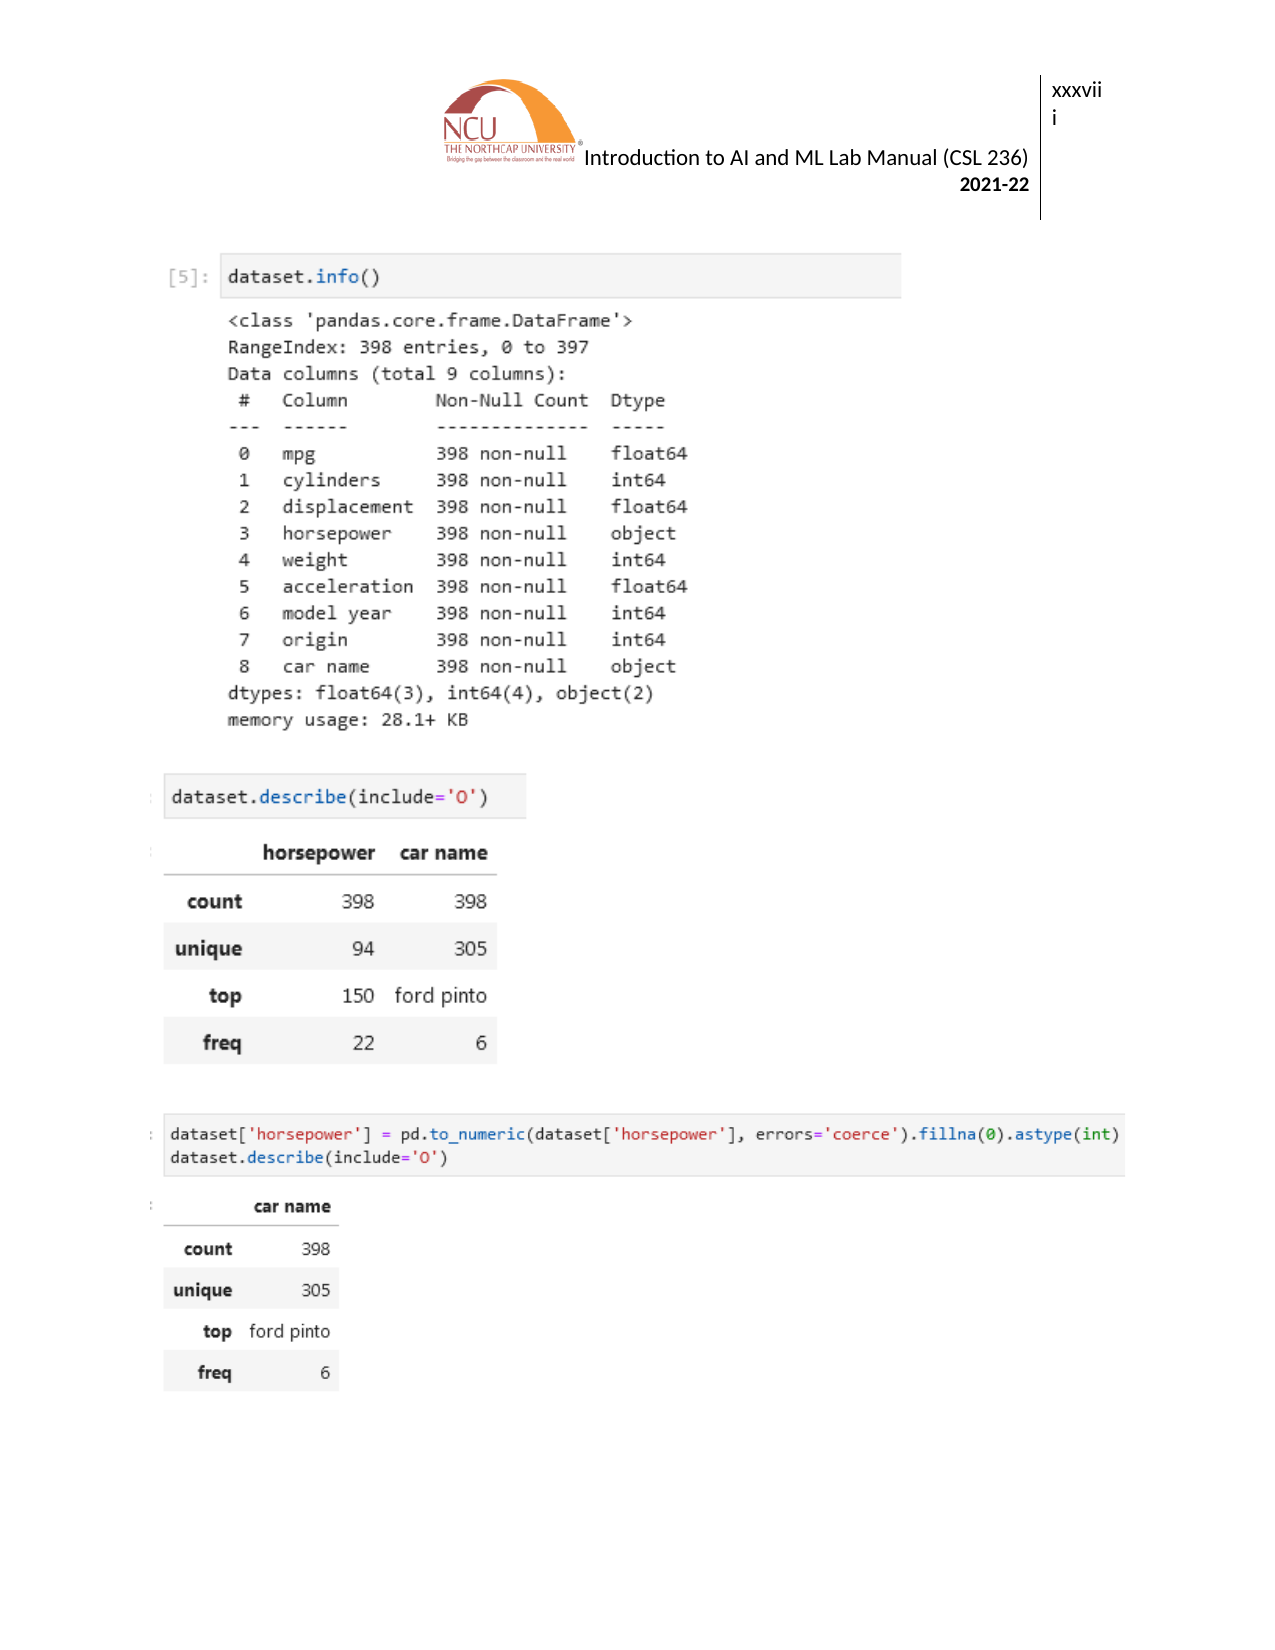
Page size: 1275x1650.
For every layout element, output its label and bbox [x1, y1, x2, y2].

picture [440, 75, 584, 166]
picture [150, 245, 902, 737]
picture [150, 1104, 1125, 1401]
picture [150, 762, 527, 1080]
